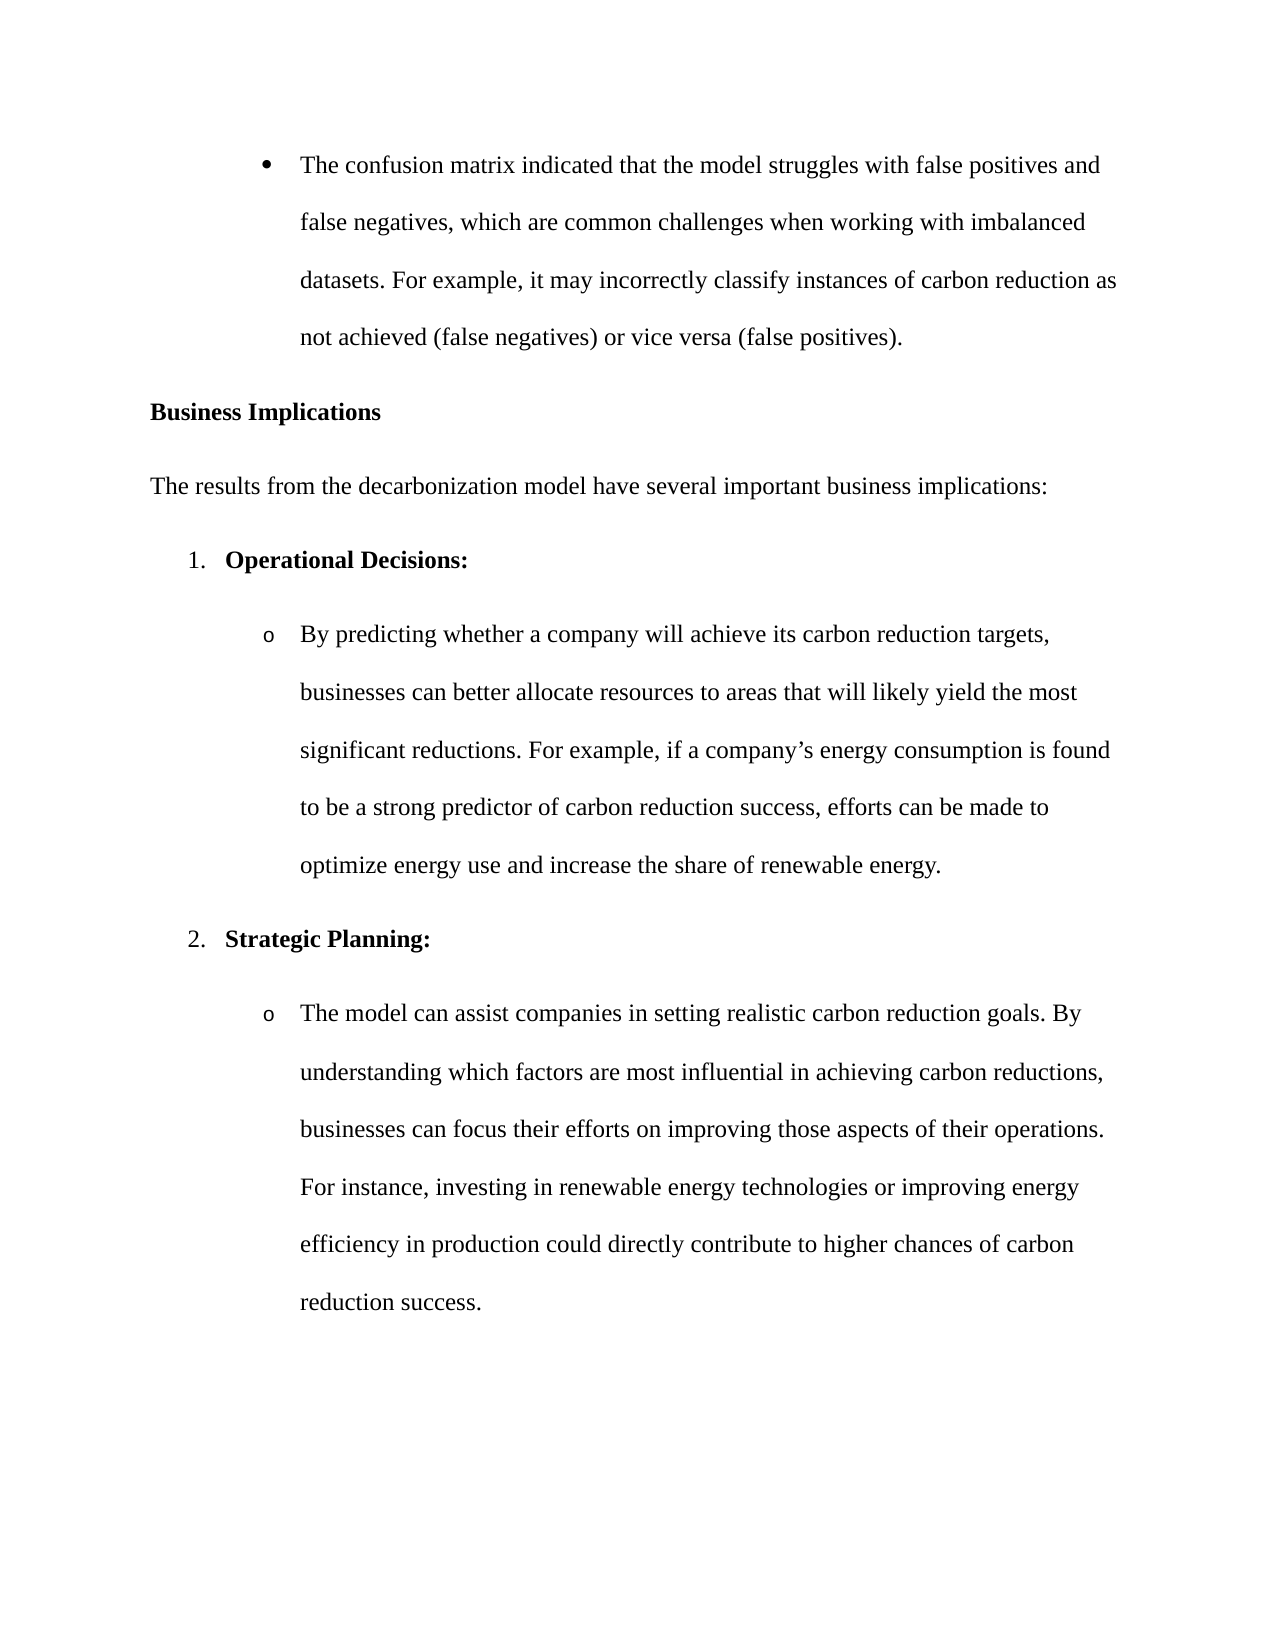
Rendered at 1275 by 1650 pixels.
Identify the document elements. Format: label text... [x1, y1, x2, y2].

list Strategic Planning: [187, 924, 1125, 953]
text The results from the decarbonization model have several important business implications: [150, 471, 1125, 499]
list Operational Decisions: [187, 545, 1125, 574]
list The confusion matrix indicated that the model struggles with false positives and false negatives, which are common challenges when working with imbalanced datasets. For example, it may incorrectly classify instances of carbon reduction as not achieved (false negatives) or vice versa (false positives). [262, 150, 1125, 351]
list The model can assist companies in setting realistic carbon reduction goals. By understanding which factors are most influential in achieving carbon reductions, businesses can focus their efforts on improving those aspects of their operations. For instance, investing in renewable energy technologies or improving energy efficiency in production could directly contribute to higher chances of carbon reduction success. [262, 998, 1125, 1315]
list By predicting whether a company will achieve its carbon reduction targets, businesses can better allocate resources to areas that will likely yield the most significant reductions. For example, if a company’s energy consumption is found to be a strong predictor of carbon reduction success, efforts can be made to optimize energy use and increase the share of renewable energy. [262, 619, 1125, 879]
text Business Implications [150, 397, 1125, 425]
